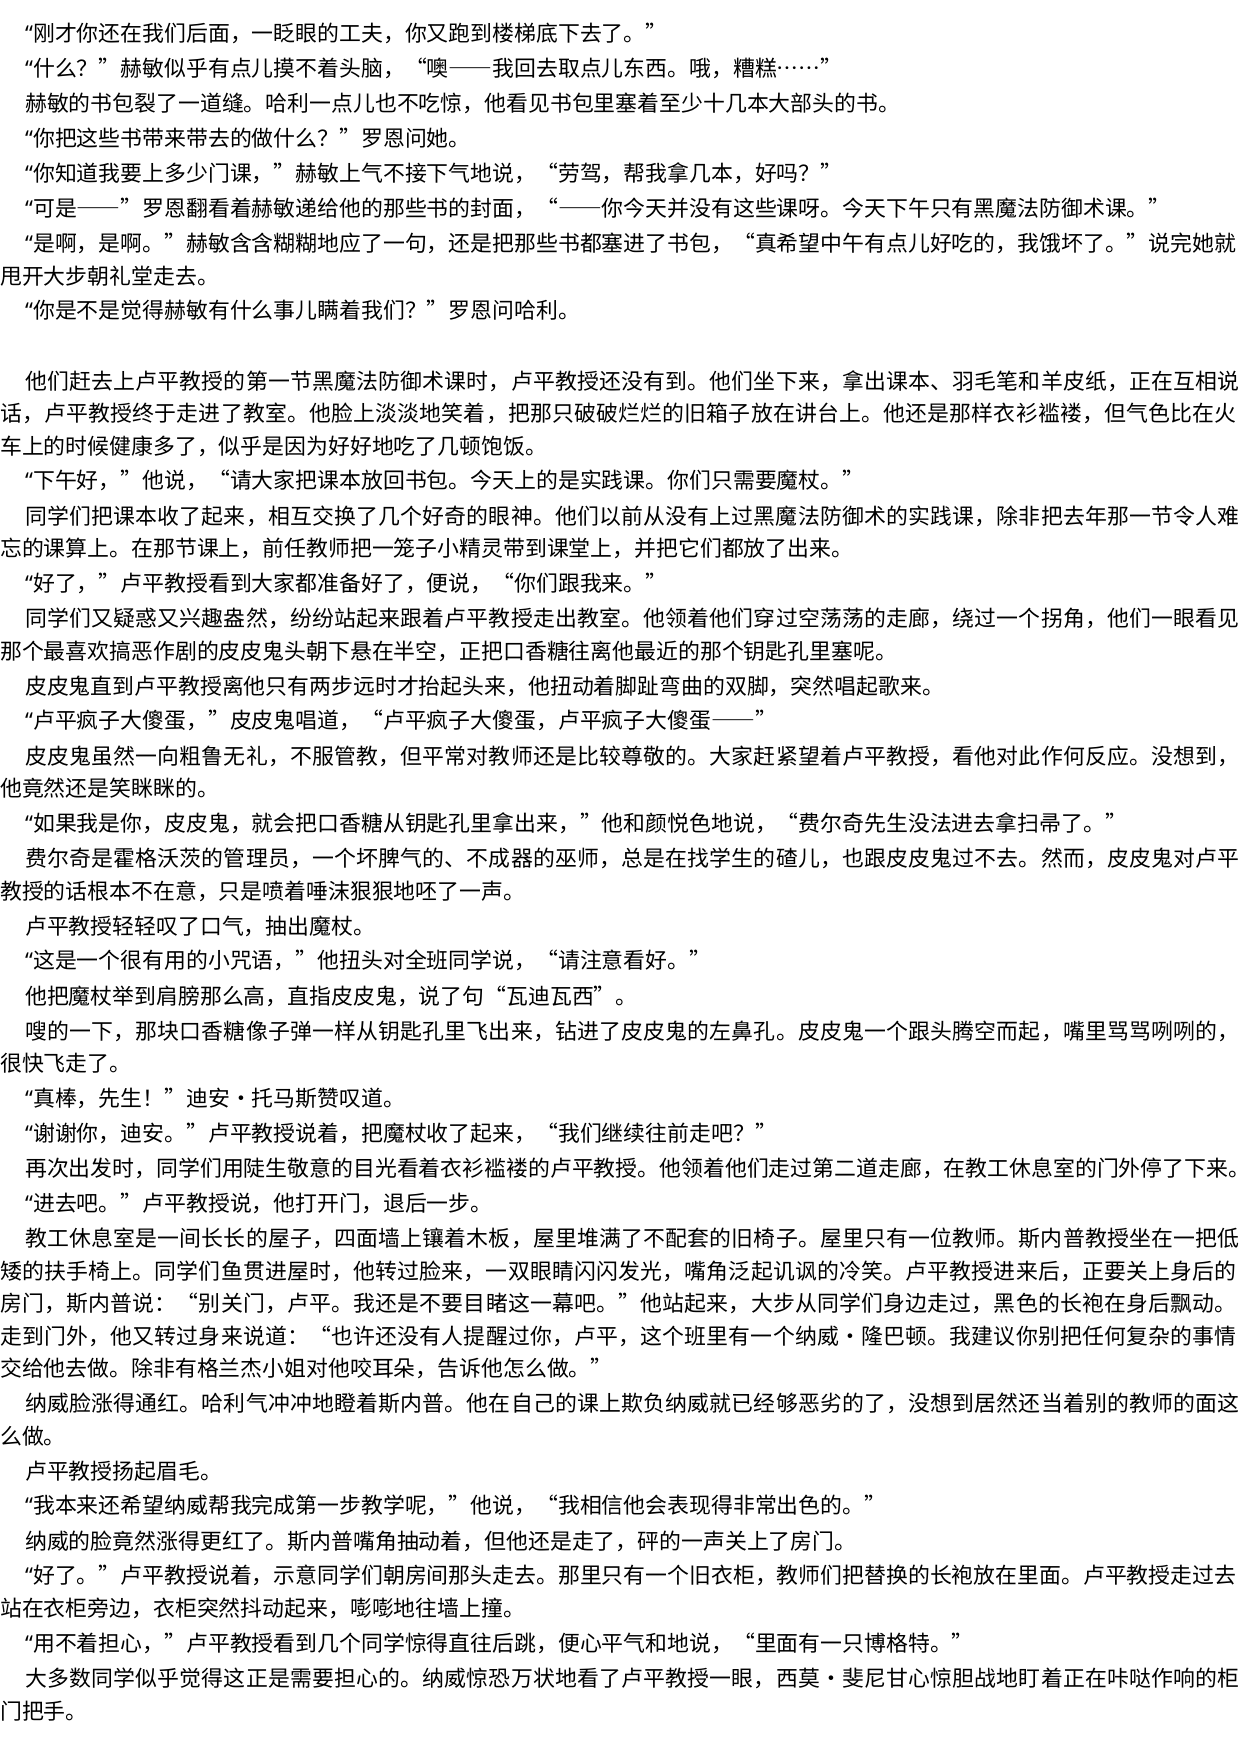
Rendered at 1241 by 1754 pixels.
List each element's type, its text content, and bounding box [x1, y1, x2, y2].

text 皮皮鬼虽然一向粗鲁无礼，不服管教，但平常对教师还是比较尊敬的。大家赶紧望着卢平教授，看他对此作何反应。没想到，他竟然还是笑眯眯的。 [0, 738, 1240, 803]
text “什么？”赫敏似乎有点儿摸不着头脑，“噢——我回去取点儿东西。哦，糟糕……” [0, 51, 1240, 83]
text “好了，”卢平教授看到大家都准备好了，便说，“你们跟我来。” [0, 566, 1240, 598]
text 赫敏的书包裂了一道缝。哈利一点儿也不吃惊，他看见书包里塞着至少十几本大部头的书。 [0, 86, 1240, 118]
text “用不着担心，”卢平教授看到几个同学惊得直往后跳，便心平气和地说，“里面有一只博格特。” [0, 1626, 1240, 1658]
text “可是——”罗恩翻看着赫敏递给他的那些书的封面，“——你今天并没有这些课呀。今天下午只有黑魔法防御术课。” [0, 191, 1240, 223]
text “谢谢你，迪安。”卢平教授说着，把魔杖收了起来，“我们继续往前走吧？” [0, 1116, 1240, 1148]
text “进去吧。”卢平教授说，他打开门，退后一步。 [0, 1186, 1240, 1218]
text 卢平教授轻轻叹了口气，抽出魔杖。 [0, 908, 1240, 941]
text “我本来还希望纳威帮我完成第一步教学呢，”他说，“我相信他会表现得非常出色的。” [0, 1488, 1240, 1521]
text 卢平教授扬起眉毛。 [0, 1453, 1240, 1486]
text “你把这些书带来带去的做什么？”罗恩问她。 [0, 121, 1240, 153]
text “卢平疯子大傻蛋，”皮皮鬼唱道，“卢平疯子大傻蛋，卢平疯子大傻蛋——” [0, 703, 1240, 736]
text “是啊，是啊。”赫敏含含糊糊地应了一句，还是把那些书都塞进了书包，“真希望中午有点儿好吃的，我饿坏了。”说完她就甩开大步朝礼堂走去。 [0, 226, 1240, 291]
text 纳威的脸竟然涨得更红了。斯内普嘴角抽动着，但他还是走了，砰的一声关上了房门。 [0, 1523, 1240, 1556]
text “好了。”卢平教授说着，示意同学们朝房间那头走去。那里只有一个旧衣柜，教师们把替换的长袍放在里面。卢平教授走过去站在衣柜旁边，衣柜突然抖动起来，嘭嘭地往墙上撞。 [0, 1558, 1240, 1623]
text “这是一个很有用的小咒语，”他扭头对全班同学说，“请注意看好。” [0, 943, 1240, 976]
text “刚才你还在我们后面，一眨眼的工夫，你又跑到楼梯底下去了。” [0, 16, 1240, 48]
text “真棒，先生！”迪安•托马斯赞叹道。 [0, 1081, 1240, 1113]
text 嗖的一下，那块口香糖像子弹一样从钥匙孔里飞出来，钻进了皮皮鬼的左鼻孔。皮皮鬼一个跟头腾空而起，嘴里骂骂咧咧的，很快飞走了。 [0, 1013, 1240, 1078]
text “你知道我要上多少门课，”赫敏上气不接下气地说，“劳驾，帮我拿几本，好吗？” [0, 156, 1240, 188]
text 教工休息室是一间长长的屋子，四面墙上镶着木板，屋里堆满了不配套的旧椅子。屋里只有一位教师。斯内普教授坐在一把低矮的扶手椅上。同学们鱼贯进屋时，他转过脸来，一双眼睛闪闪发光，嘴角泛起讥讽的冷笑。卢平教授进来后，正要关上身后的房门，斯内普说：“别关门，卢平。我还是不要目睹这一幕吧。”他站起来，大步从同学们身边走过，黑色的长袍在身后飘动。走到门外，他又转过身来说道：“也许还没有人提醒过你，卢平，这个班里有一个纳威•隆巴顿。我建议你别把任何复杂的事情交给他去做。除非有格兰杰小姐对他咬耳朵，告诉他怎么做。” [0, 1221, 1240, 1383]
text 皮皮鬼直到卢平教授离他只有两步远时才抬起头来，他扭动着脚趾弯曲的双脚，突然唱起歌来。 [0, 668, 1240, 701]
text 纳威脸涨得通红。哈利气冲冲地瞪着斯内普。他在自己的课上欺负纳威就已经够恶劣的了，没想到居然还当着别的教师的面这么做。 [0, 1386, 1240, 1451]
text “下午好，”他说，“请大家把课本放回书包。今天上的是实践课。你们只需要魔杖。” [0, 463, 1240, 496]
text 大多数同学似乎觉得这正是需要担心的。纳威惊恐万状地看了卢平教授一眼，西莫•斐尼甘心惊胆战地盯着正在咔哒作响的柜门把手。 [0, 1661, 1240, 1726]
text 再次出发时，同学们用陡生敬意的目光看着衣衫褴褛的卢平教授。他领着他们走过第二道走廊，在教工休息室的门外停了下来。 [0, 1151, 1240, 1183]
text 他们赶去上卢平教授的第一节黑魔法防御术课时，卢平教授还没有到。他们坐下来，拿出课本、羽毛笔和羊皮纸，正在互相说话，卢平教授终于走进了教室。他脸上淡淡地笑着，把那只破破烂烂的旧箱子放在讲台上。他还是那样衣衫褴褛，但气色比在火车上的时候健康多了，似乎是因为好好地吃了几顿饱饭。 [0, 363, 1240, 461]
text 同学们把课本收了起来，相互交换了几个好奇的眼神。他们以前从没有上过黑魔法防御术的实践课，除非把去年那一节令人难忘的课算上。在那节课上，前任教师把一笼子小精灵带到课堂上，并把它们都放了出来。 [0, 498, 1240, 563]
text “如果我是你，皮皮鬼，就会把口香糖从钥匙孔里拿出来，”他和颜悦色地说，“费尔奇先生没法进去拿扫帚了。” [0, 806, 1240, 838]
text “你是不是觉得赫敏有什么事儿瞒着我们？”罗恩问哈利。 [0, 293, 1240, 326]
text 他把魔杖举到肩膀那么高，直指皮皮鬼，说了句“瓦迪瓦西”。 [0, 978, 1240, 1011]
text 费尔奇是霍格沃茨的管理员，一个坏脾气的、不成器的巫师，总是在找学生的碴儿，也跟皮皮鬼过不去。然而，皮皮鬼对卢平教授的话根本不在意，只是喷着唾沫狠狠地呸了一声。 [0, 841, 1240, 906]
text 同学们又疑惑又兴趣盎然，纷纷站起来跟着卢平教授走出教室。他领着他们穿过空荡荡的走廊，绕过一个拐角，他们一眼看见那个最喜欢搞恶作剧的皮皮鬼头朝下悬在半空，正把口香糖往离他最近的那个钥匙孔里塞呢。 [0, 601, 1240, 666]
